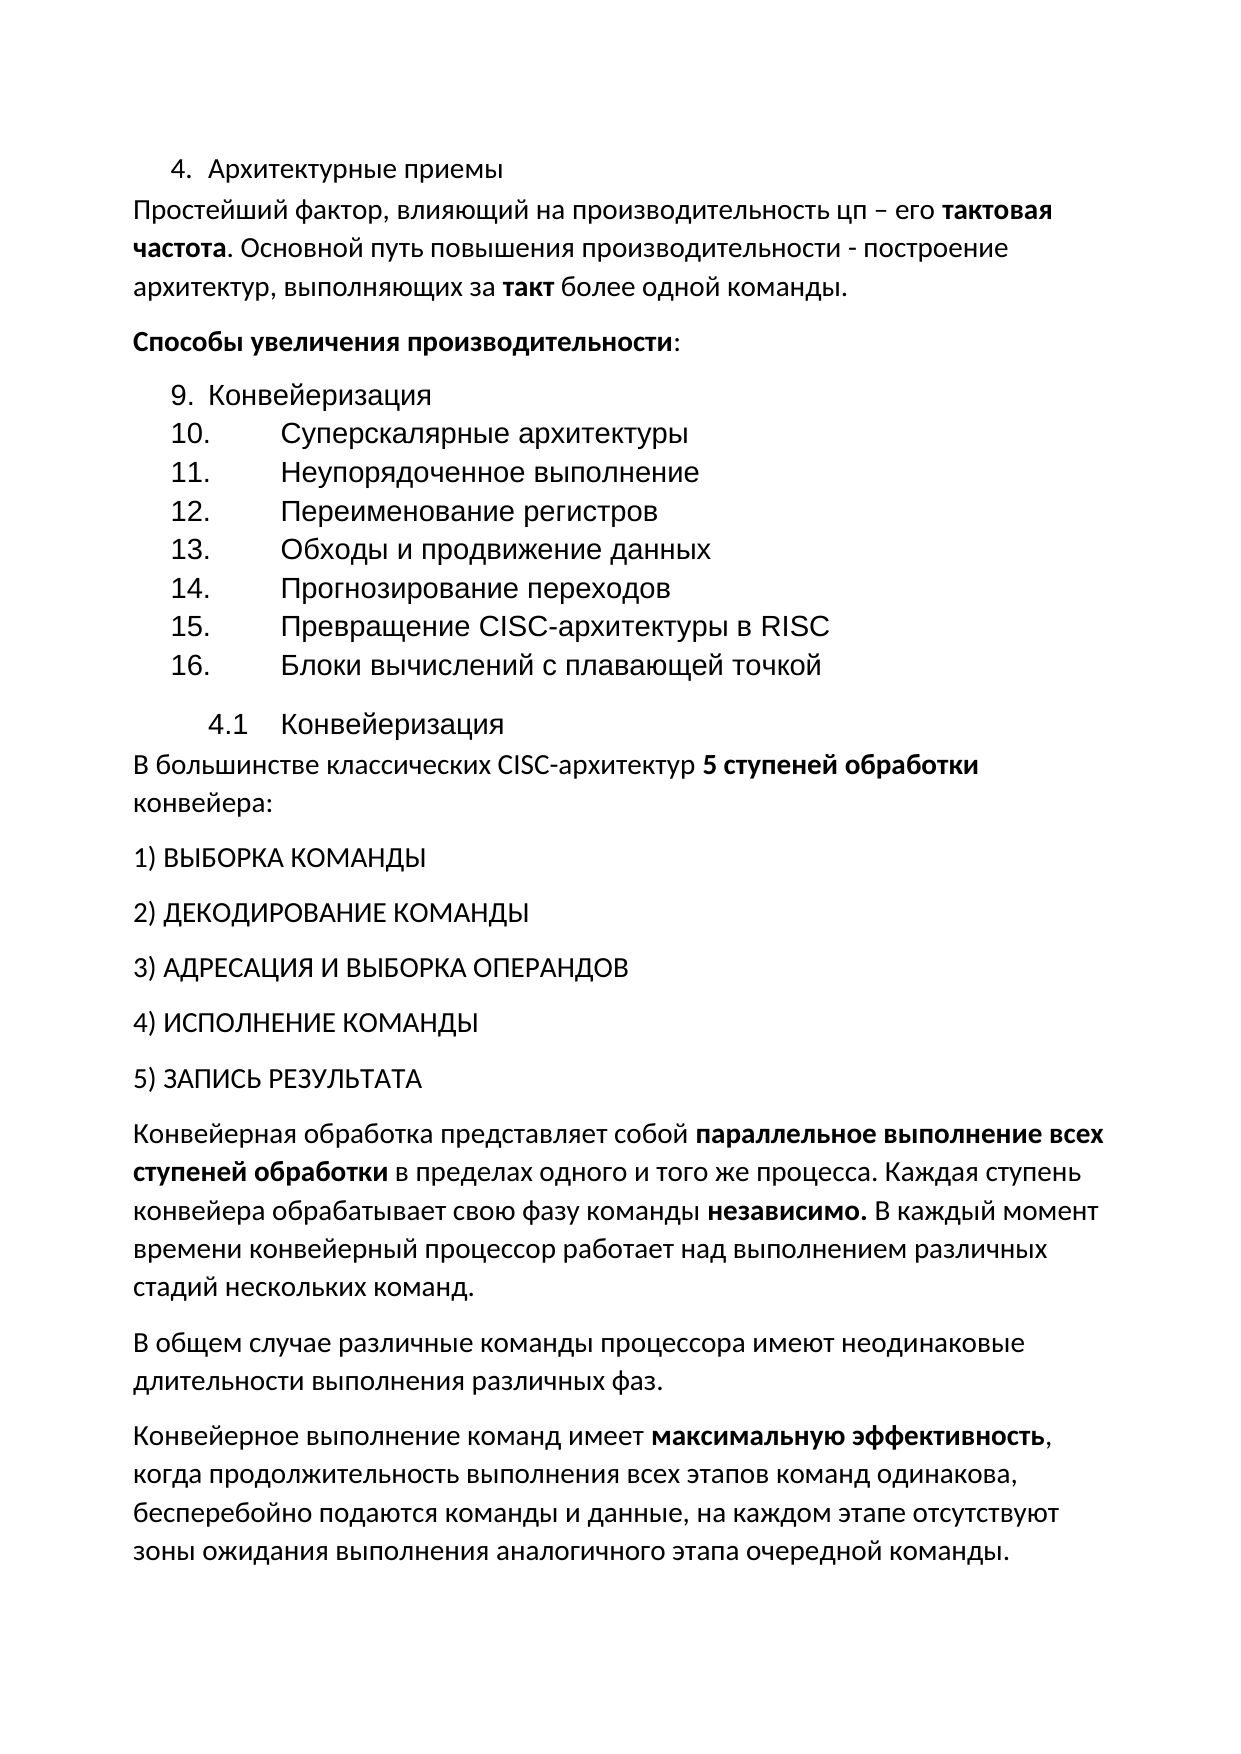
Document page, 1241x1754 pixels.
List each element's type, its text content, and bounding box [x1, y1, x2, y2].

text В общем случае различные команды процессора имеют неодинаковые длительности выполнения различных фаз. [133, 1324, 1109, 1398]
subtitle Архитектурные приемы [170, 150, 1109, 186]
list Конвейеризация [170, 378, 1109, 412]
list Переименование регистров [170, 494, 1109, 527]
text Простейший фактор, влияющий на производительность цп – его тактовая частота. Основной путь повышения производительности - построение архитектур, выполняющих за такт более одной команды. [133, 191, 1109, 303]
text 4) ИСПОЛНЕНИЕ КОМАНДЫ [133, 1004, 1109, 1040]
subtitle Конвейеризация [208, 707, 1109, 741]
text Способы увеличения производительности: [133, 323, 1109, 358]
list Суперскалярные архитектуры [170, 417, 1109, 450]
list Обходы и продвижение данных [170, 532, 1109, 566]
list Блоки вычислений с плавающей точкой [170, 648, 1109, 681]
text Конвейерная обработка представляет собой параллельное выполнение всех ступеней обработки в пределах одного и того же процесса. Каждая ступень конвейера обрабатывает свою фазу команды независимо. В каждый момент времени конвейерный процессор работает над выполнением различных стадий нескольких команд. [133, 1115, 1109, 1304]
text В большинстве классических CISC-архитектур 5 ступеней обработки конвейера: [133, 746, 1109, 820]
list Превращение CISC-архитектуры в RISC [170, 609, 1109, 643]
list Прогнозирование переходов [170, 571, 1109, 604]
list Неупорядоченное выполнение [170, 455, 1109, 489]
text 2) ДЕКОДИРОВАНИЕ КОМАНДЫ [133, 894, 1109, 930]
text 3) АДРЕСАЦИЯ И ВЫБОРКА ОПЕРАНДОВ [133, 949, 1109, 985]
text 1) ВЫБОРКА КОМАНДЫ [133, 839, 1109, 875]
text 5) ЗАПИСЬ РЕЗУЛЬТАТА [133, 1060, 1109, 1095]
text Конвейерное выполнение команд имеет максимальную эффективность, когда продолжительность выполнения всех этапов команд одинакова, бесперебойно подаются команды и данные, на каждом этапе отсутствуют зоны ожидания выполнения аналогичного этапа очередной команды. [133, 1417, 1109, 1568]
